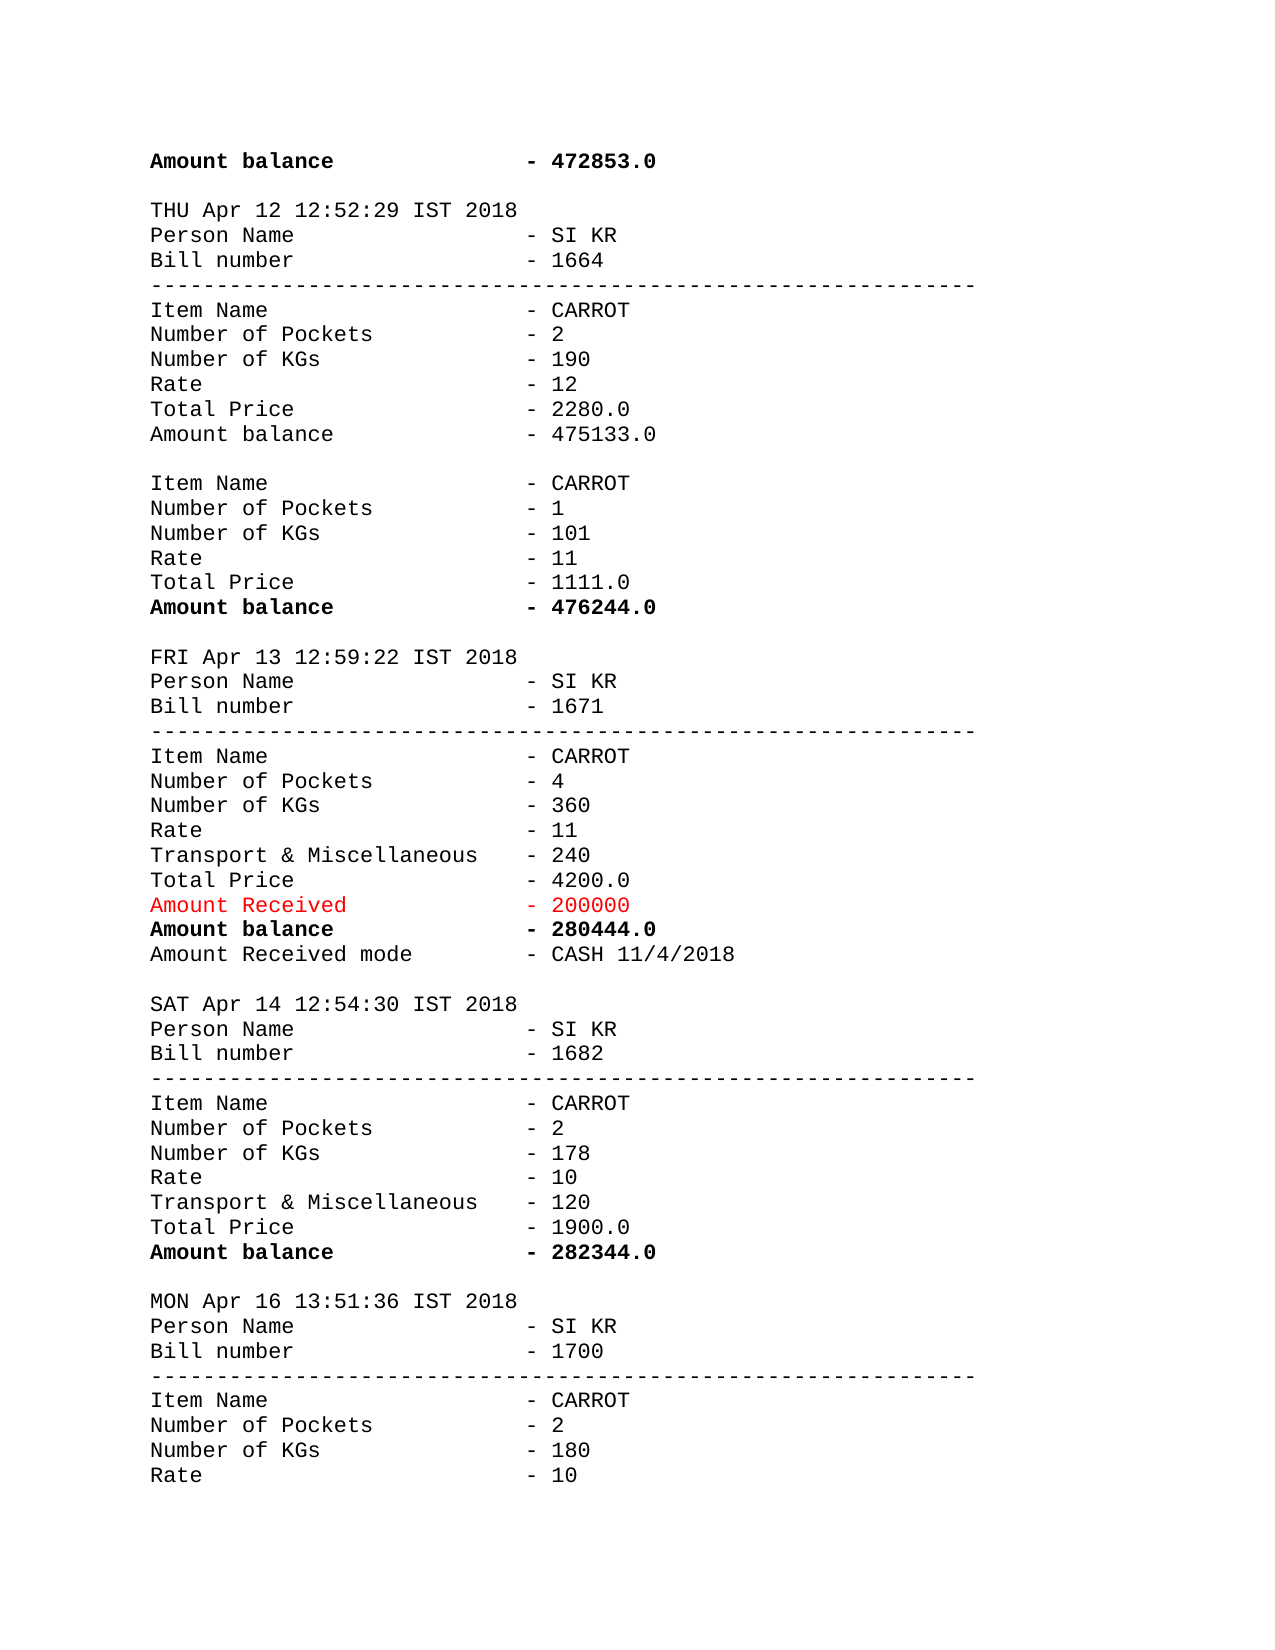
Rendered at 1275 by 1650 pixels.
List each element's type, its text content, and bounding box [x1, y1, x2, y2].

text --------------------------------------------------------------- [150, 274, 1125, 299]
text Person Name - SI KR [150, 1018, 1125, 1042]
text Total Price - 2280.0 [150, 398, 1125, 423]
text Number of Pockets - 2 [150, 1117, 1125, 1142]
text Amount balance - 472853.0 [150, 150, 1125, 175]
text Total Price - 1900.0 [150, 1216, 1125, 1241]
text Amount Received mode - CASH 11/4/2018 [150, 943, 1125, 968]
text Total Price - 1111.0 [150, 571, 1125, 596]
text Number of Pockets - 1 [150, 497, 1125, 522]
text Amount Received - 200000 [150, 894, 1125, 918]
text Number of Pockets - 2 [150, 323, 1125, 348]
text Number of KGs - 178 [150, 1142, 1125, 1166]
text Rate - 12 [150, 373, 1125, 398]
text Rate - 10 [150, 1166, 1125, 1191]
text Rate - 11 [150, 547, 1125, 571]
text Item Name - CARROT [150, 472, 1125, 497]
text Bill number - 1664 [150, 249, 1125, 274]
text --------------------------------------------------------------- [150, 720, 1125, 745]
text Rate - 10 [150, 1464, 1125, 1489]
text Item Name - CARROT [150, 1092, 1125, 1117]
text FRI Apr 13 12:59:22 IST 2018 [150, 646, 1125, 671]
text Amount balance - 282344.0 [150, 1241, 1125, 1266]
text Number of Pockets - 2 [150, 1414, 1125, 1439]
text Transport & Miscellaneous - 240 [150, 844, 1125, 869]
text Number of KGs - 180 [150, 1439, 1125, 1464]
text SAT Apr 14 12:54:30 IST 2018 [150, 993, 1125, 1018]
text Person Name - SI KR [150, 671, 1125, 695]
text Number of KGs - 360 [150, 794, 1125, 819]
text MON Apr 16 13:51:36 IST 2018 [150, 1290, 1125, 1315]
text Item Name - CARROT [150, 299, 1125, 323]
text THU Apr 12 12:52:29 IST 2018 [150, 199, 1125, 224]
text Item Name - CARROT [150, 1389, 1125, 1414]
text --------------------------------------------------------------- [150, 1365, 1125, 1389]
text Amount balance - 475133.0 [150, 423, 1125, 447]
text Bill number - 1671 [150, 695, 1125, 720]
text Total Price - 4200.0 [150, 869, 1125, 894]
text Number of Pockets - 4 [150, 770, 1125, 794]
text Number of KGs - 101 [150, 522, 1125, 547]
text Number of KGs - 190 [150, 348, 1125, 373]
text Rate - 11 [150, 819, 1125, 844]
text Bill number - 1700 [150, 1340, 1125, 1365]
text Amount balance - 280444.0 [150, 918, 1125, 943]
text --------------------------------------------------------------- [150, 1067, 1125, 1092]
text Bill number - 1682 [150, 1042, 1125, 1067]
text Amount balance - 476244.0 [150, 596, 1125, 621]
text Person Name - SI KR [150, 1315, 1125, 1340]
text Item Name - CARROT [150, 745, 1125, 770]
text Transport & Miscellaneous - 120 [150, 1191, 1125, 1216]
text Person Name - SI KR [150, 224, 1125, 249]
